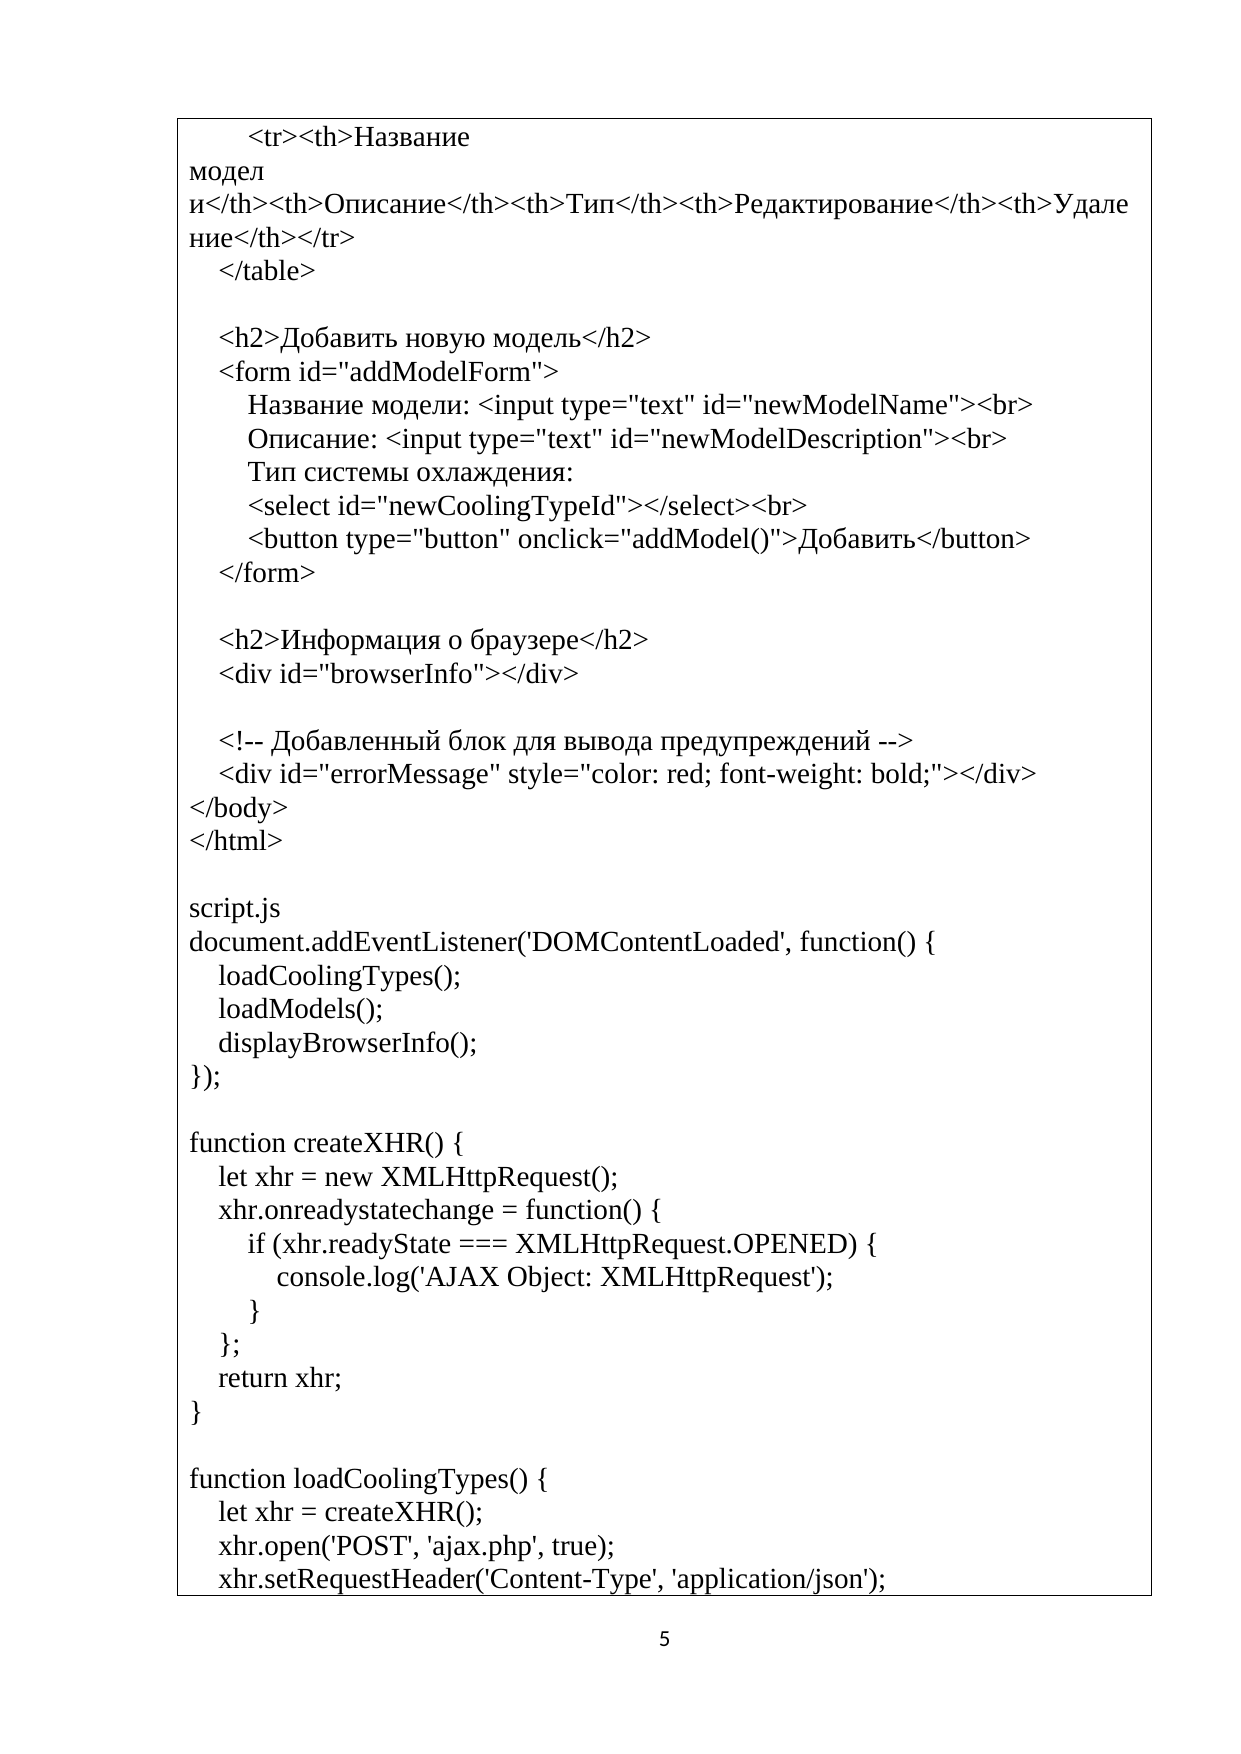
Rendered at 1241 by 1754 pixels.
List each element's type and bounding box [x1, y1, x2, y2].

table_header [178, 119, 1151, 1595]
